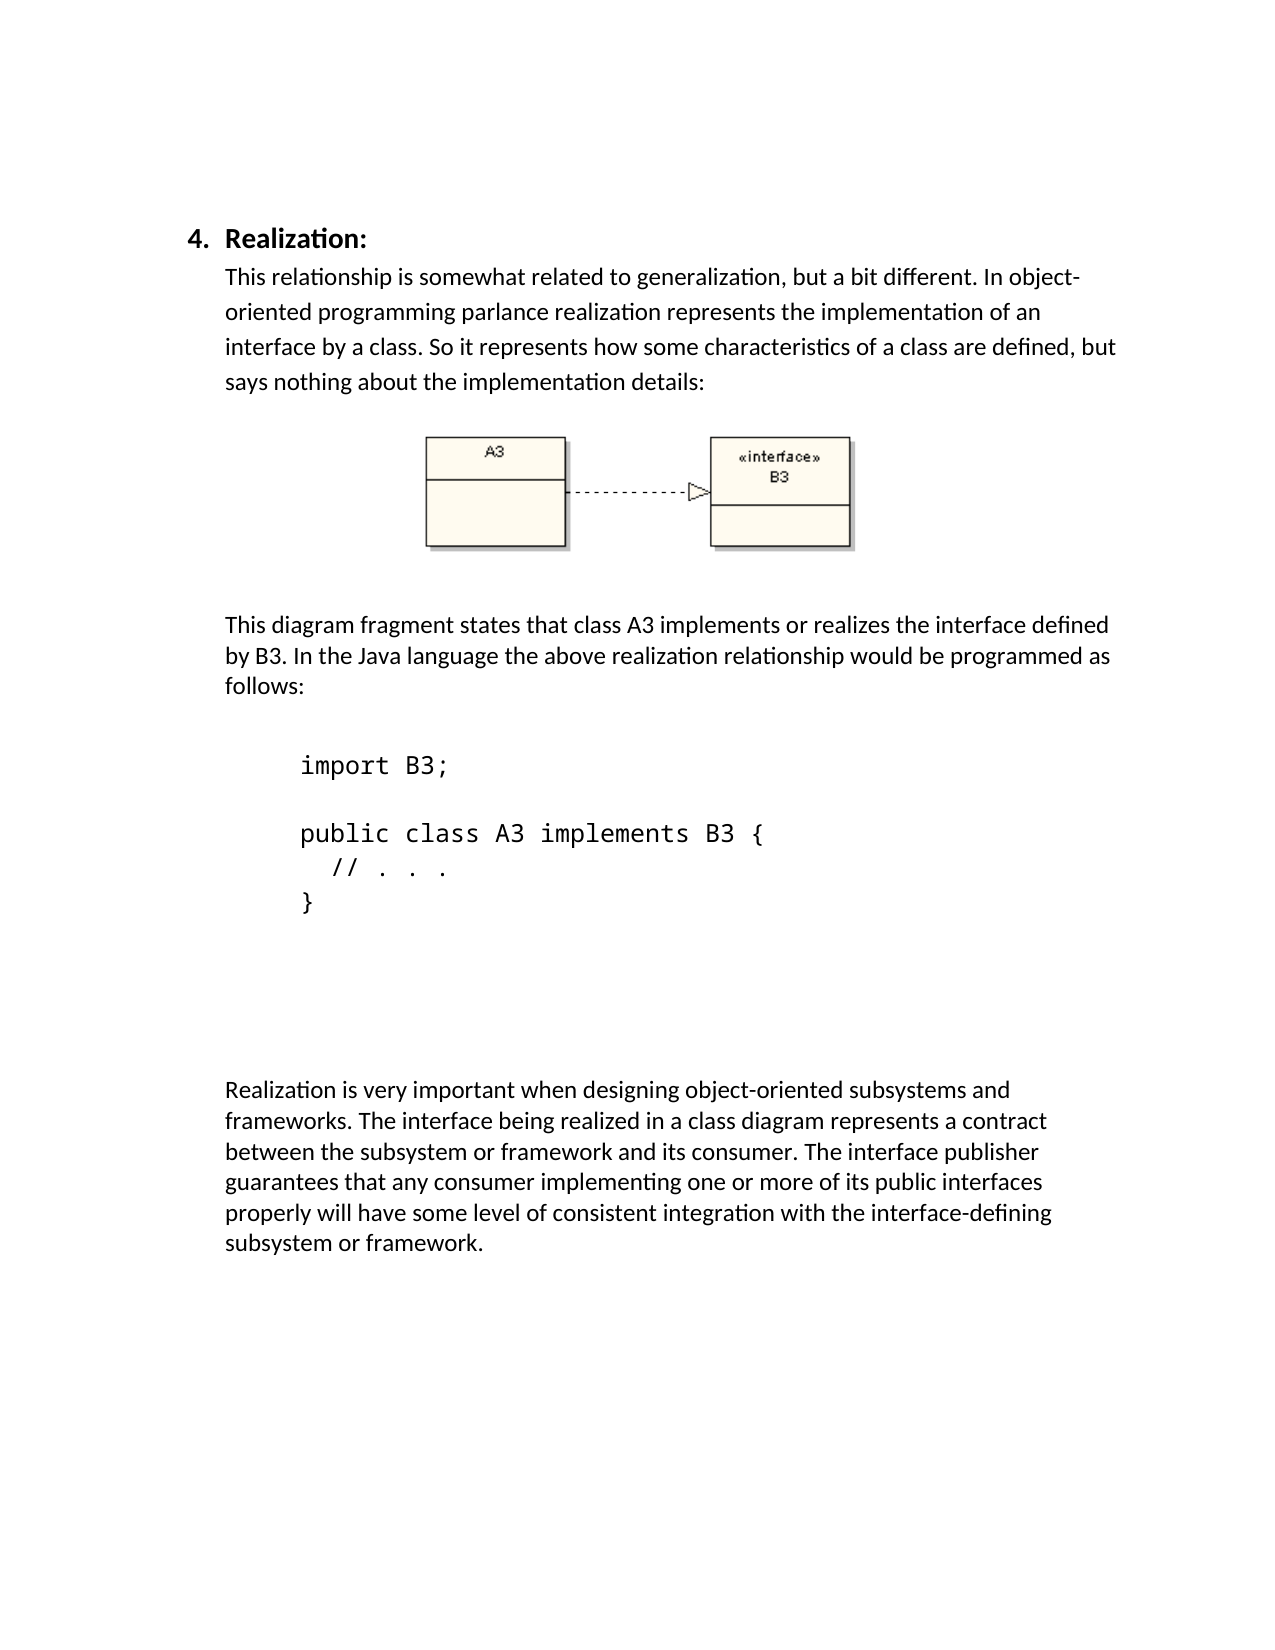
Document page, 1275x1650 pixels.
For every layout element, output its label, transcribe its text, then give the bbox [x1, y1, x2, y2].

picture [410, 421, 865, 563]
list This relationship is somewhat related to generalization, but a bit different. In object-oriented programming parlance realization represents the implementation of an interface by a class. So it represents how some characteristics of a class are defined, but says nothing about the implementation details: [225, 261, 1125, 396]
text } [300, 884, 1125, 918]
text Realization is very important when designing object-oriented subsystems and frameworks. The interface being realized in a class diagram represents a contract between the subsystem or framework and its consumer. The interface publisher guarantees that any consumer implementing one or more of its public interfaces properly will have some level of consistent integration with the interface-defining subsystem or framework. [225, 1075, 1125, 1258]
text // . . . [300, 850, 1125, 884]
list Realization: [187, 220, 1125, 256]
text public class A3 implements B3 { [300, 816, 1125, 850]
text This diagram fragment states that class A3 implements or realizes the interface defined by B3. In the Java language the above realization relationship would be programmed as follows: [225, 609, 1125, 701]
text import B3; [300, 748, 1125, 782]
